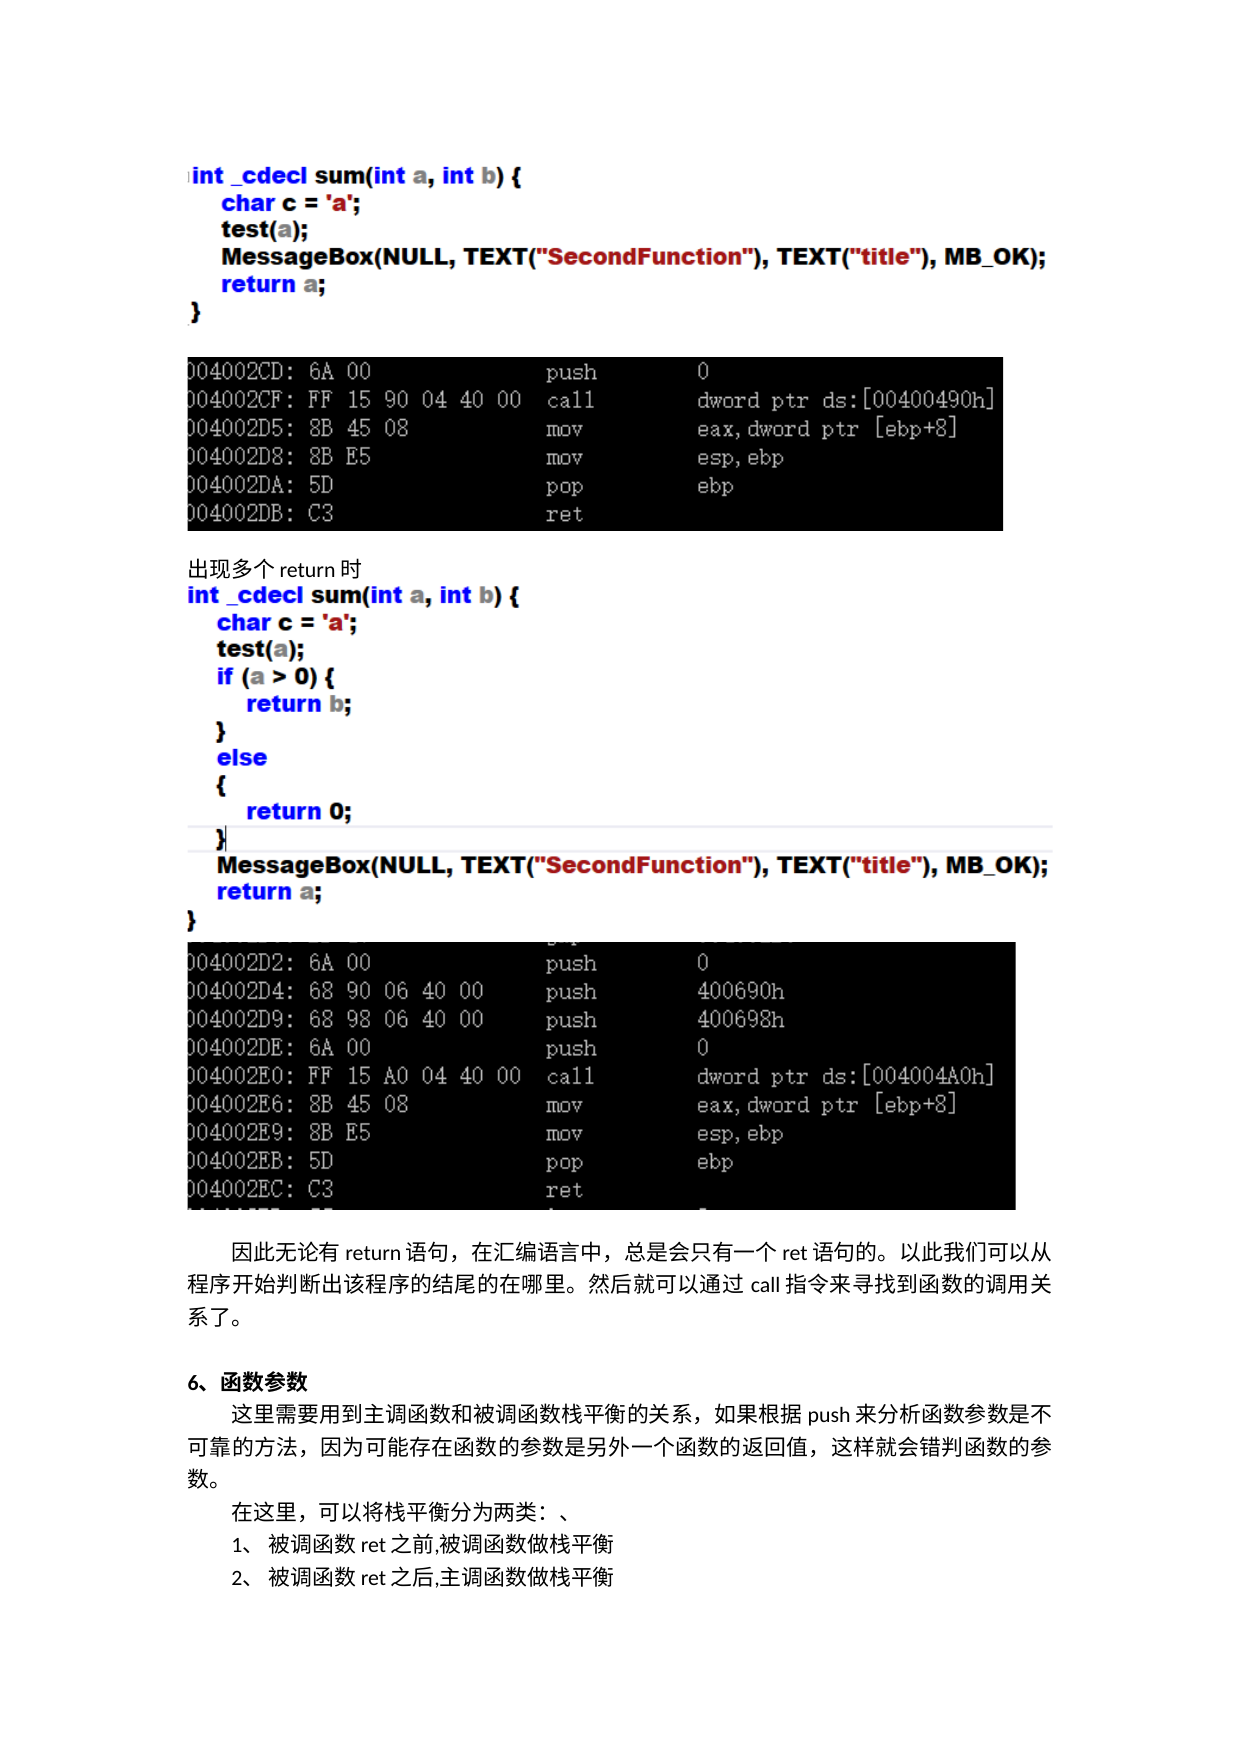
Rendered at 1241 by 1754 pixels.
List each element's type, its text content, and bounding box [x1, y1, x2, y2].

picture [187, 357, 1004, 531]
text 出现多个return时 [187, 552, 1053, 584]
text 在这里，可以将栈平衡分为两类：、 [187, 1494, 1053, 1527]
text 6、函数参数 [187, 1364, 1053, 1397]
picture [187, 584, 1053, 939]
picture [187, 942, 1016, 1210]
picture [187, 162, 1053, 328]
text 这里需要用到主调函数和被调函数栈平衡的关系，如果根据push来分析函数参数是不可靠的方法，因为可能存在函数的参数是另外一个函数的返回值，这样就会错判函数的参数。 [187, 1397, 1053, 1494]
list 被调函数ret之前,被调函数做栈平衡 [231, 1527, 1053, 1559]
list 被调函数ret之后,主调函数做栈平衡 [231, 1559, 1053, 1592]
text 因此无论有return语句，在汇编语言中，总是会只有一个ret语句的。以此我们可以从程序开始判断出该程序的结尾的在哪里。然后就可以通过call指令来寻找到函数的调用关系了。 [187, 1234, 1053, 1332]
